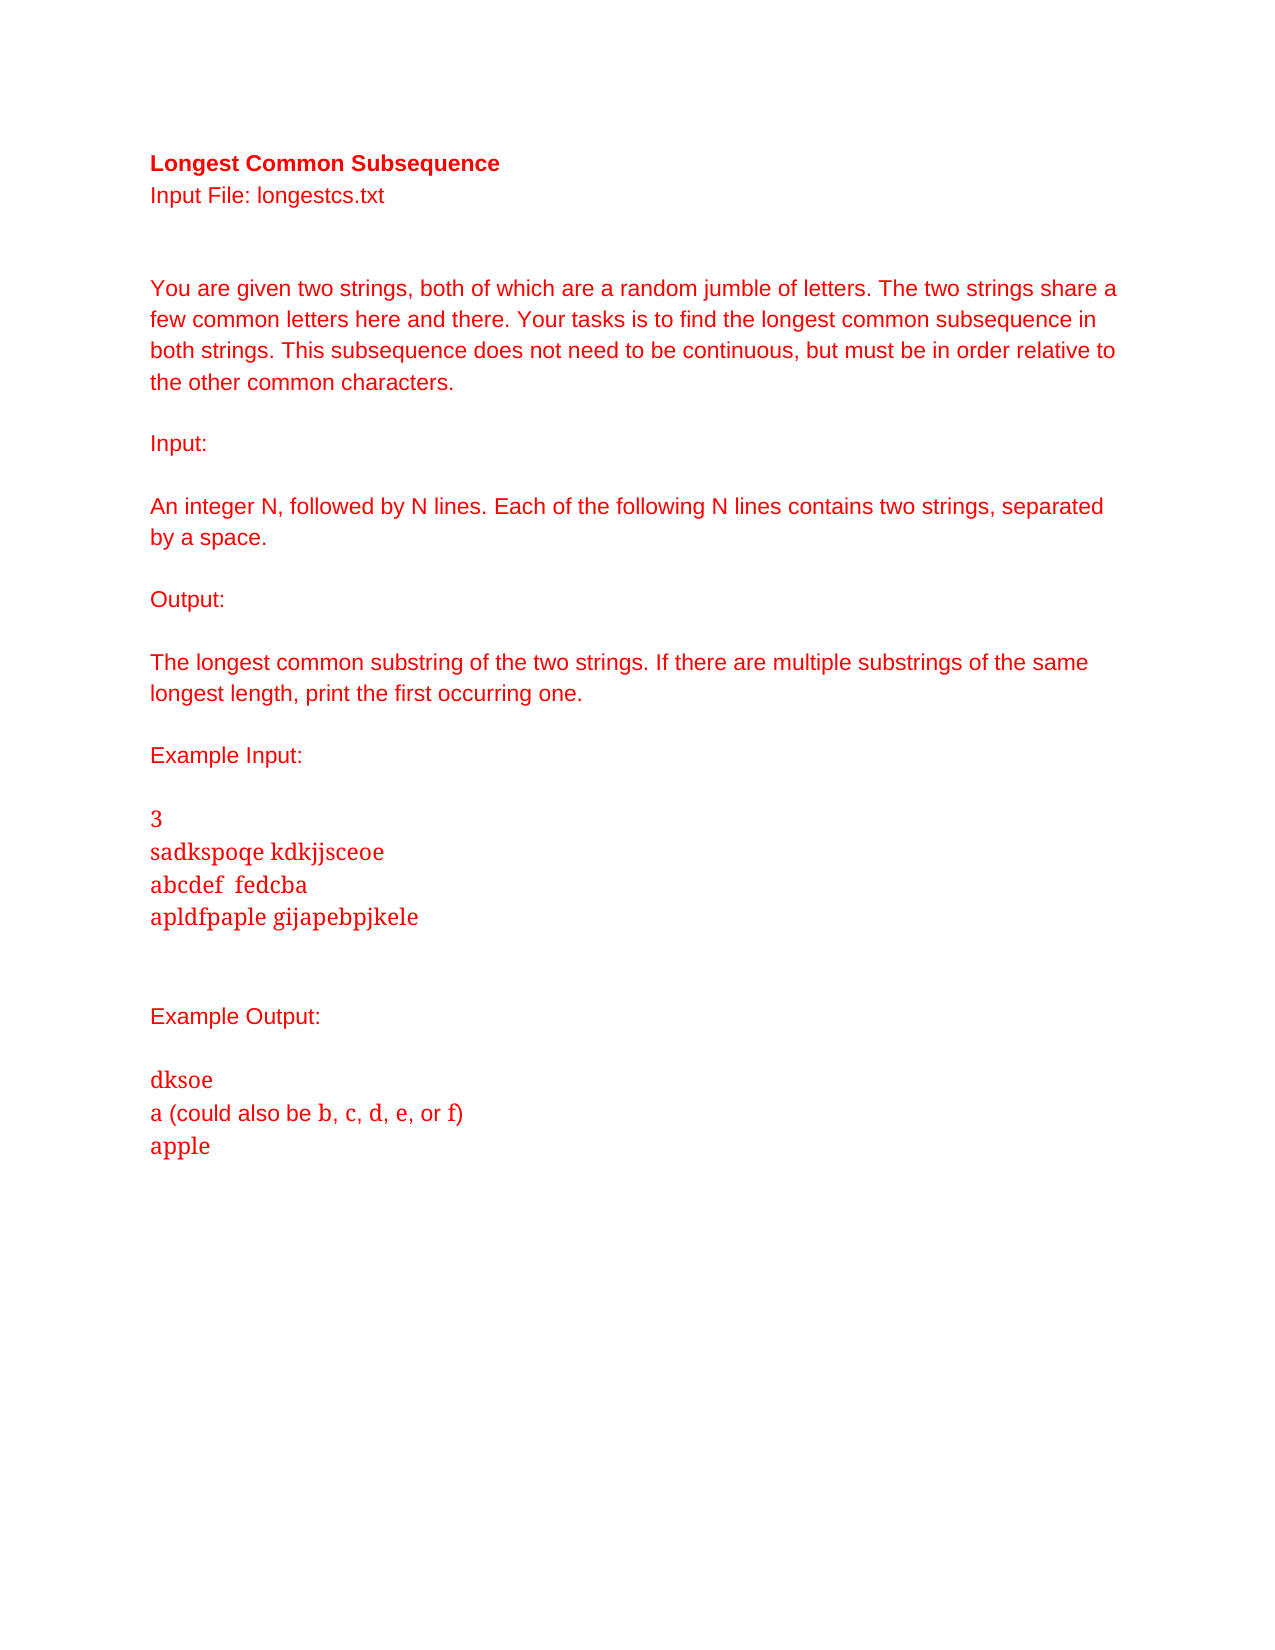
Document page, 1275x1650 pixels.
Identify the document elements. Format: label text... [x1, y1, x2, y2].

text Output: [150, 586, 1139, 612]
text Example Output: [150, 1003, 1139, 1029]
text An integer N, followed by N lines. Each of the following N lines contains two strings, separated by a space. [150, 493, 1121, 550]
text You are given two strings, both of which are a random jumble of letters. The two strings share a few common letters here and there. Your tasks is to find the longest common subsequence in both strings. This subsequence does not need to be continuous, but must be in order relative to the other common characters. [150, 275, 1121, 395]
text Example Input: [150, 742, 1139, 768]
subtitle Longest Common Subsequence [150, 150, 1139, 177]
text a (could also be b, c, d, e, or f) apple [150, 1097, 484, 1161]
text Input File: longestcs.txt [150, 182, 1139, 208]
text 3 [150, 803, 1139, 834]
text sadkspoqe kdkjjsceoe abcdef fedcba apldfpaple gijapebpjkele [150, 836, 425, 933]
text The longest common substring of the two strings. If there are multiple substrings of the same longest length, print the first occurring one. [150, 648, 1139, 706]
text Input: [150, 430, 1139, 457]
text dksoe [150, 1064, 1139, 1095]
